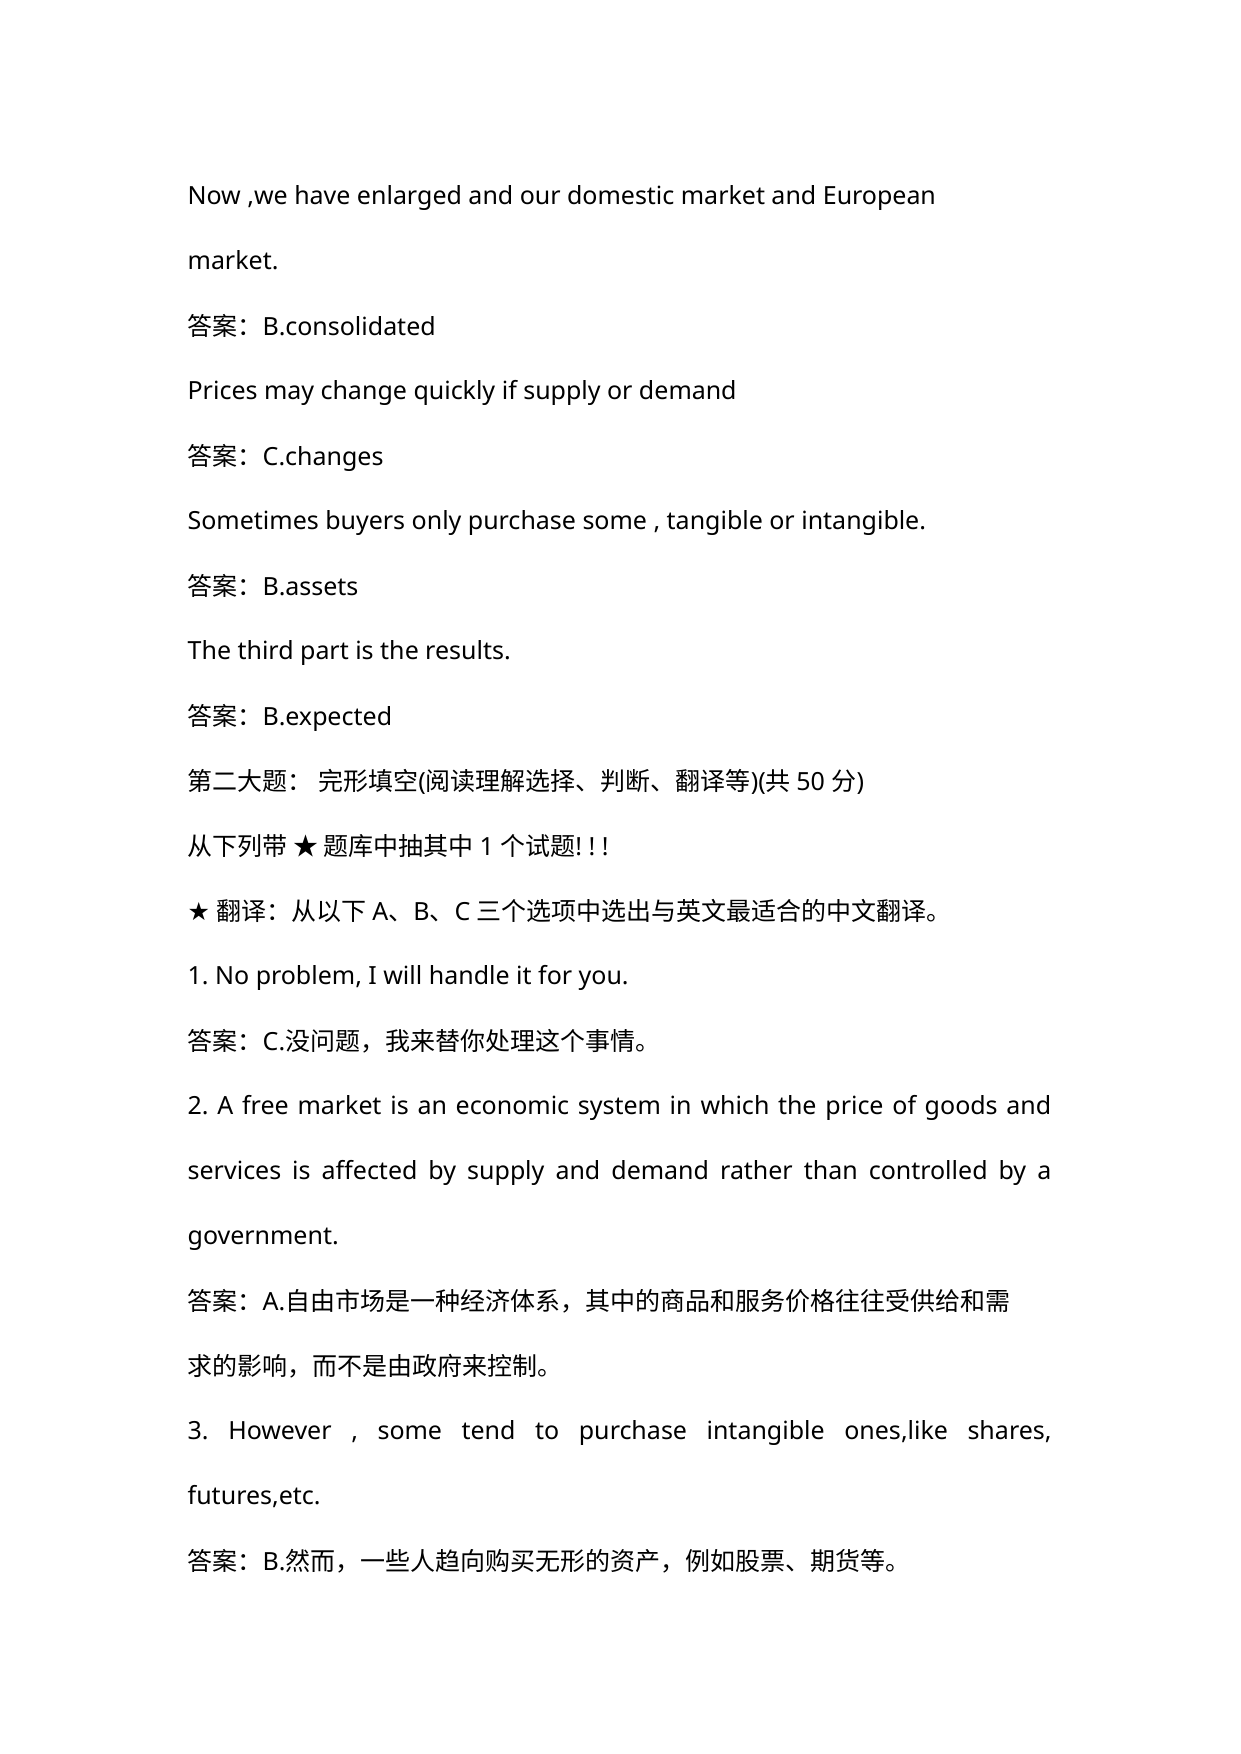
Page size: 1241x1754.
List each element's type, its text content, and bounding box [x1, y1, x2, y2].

text 求的影响，而不是由政府来控制。 [187, 1332, 1053, 1397]
text Sometimes buyers only purchase some , tangible or intangible. [187, 487, 1053, 552]
text 答案：B.expected [187, 682, 1053, 747]
text 1. No problem, I will handle it for you. [187, 942, 1053, 1007]
text 答案：C.没问题，我来替你处理这个事情。 [187, 1007, 1053, 1072]
text 从下列带 ★ 题库中抽其中 1 个试题! ! ! [187, 812, 1053, 877]
text Prices may change quickly if supply or demand [187, 357, 1053, 422]
text 3. However , some tend to purchase intangible ones,like shares, futures,etc. [187, 1397, 1053, 1527]
text 2. A free market is an economic system in which the price of goods and services is affected by supply and demand rather than controlled by a government. [187, 1072, 1053, 1267]
text ★ 翻译：从以下 A、B、C 三个选项中选出与英文最适合的中文翻译。 [187, 877, 1053, 942]
text 答案：B.consolidated [187, 292, 1053, 357]
text The third part is the results. [187, 617, 1053, 682]
text 答案：C.changes [187, 422, 1053, 487]
text 第二大题： 完形填空(阅读理解选择、判断、翻译等)(共 50 分) [187, 747, 1053, 812]
text 答案：A.自由市场是一种经济体系，其中的商品和服务价格往往受供给和需 [187, 1267, 1053, 1332]
text 答案：B.assets [187, 552, 1053, 617]
text Now ,we have enlarged and our domestic market and European [187, 162, 1053, 227]
text market. [187, 227, 1053, 292]
text 答案：B.然而，一些人趋向购买无形的资产，例如股票、期货等。 [187, 1527, 1053, 1592]
